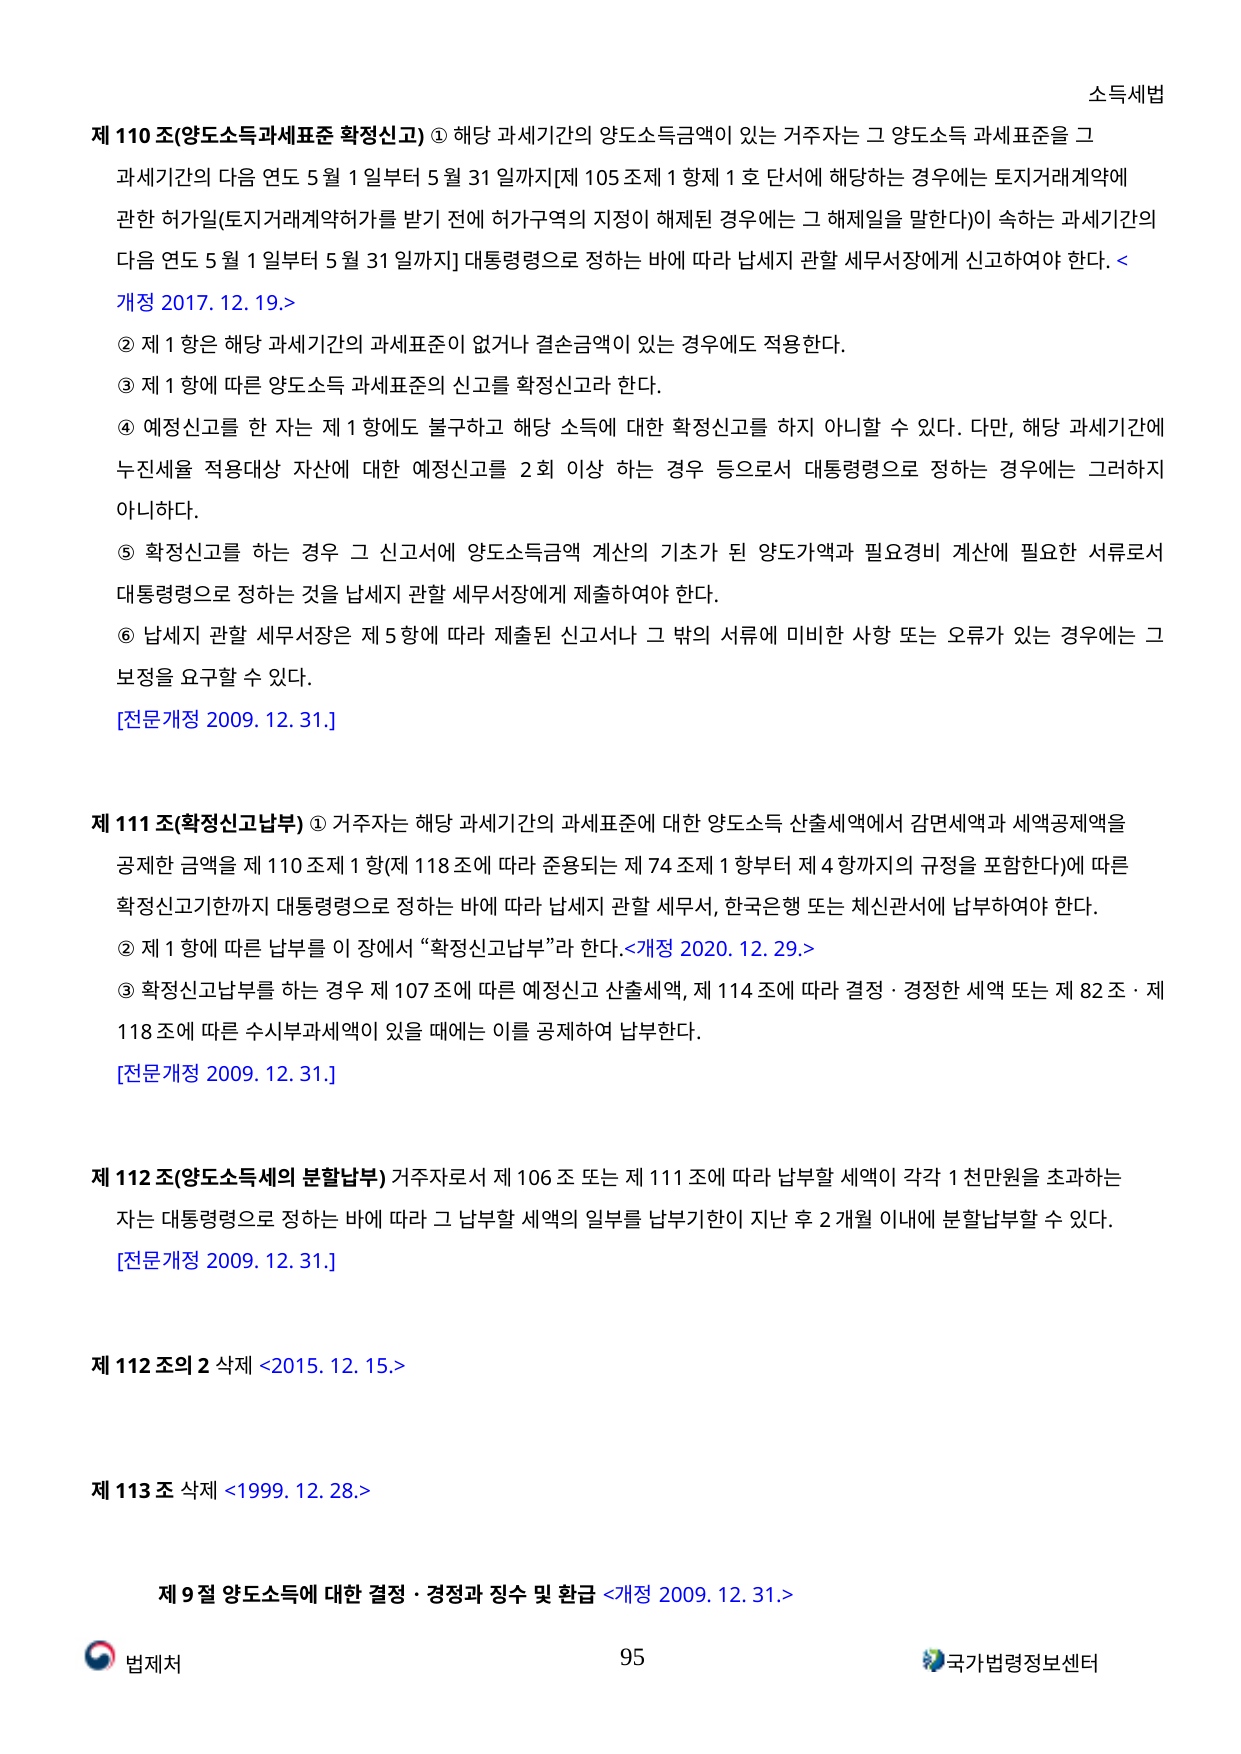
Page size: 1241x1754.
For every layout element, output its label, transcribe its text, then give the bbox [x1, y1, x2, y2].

text ③ 제1항에 따른 양도소득 과세표준의 신고를 확정신고라 한다. [117, 358, 1165, 400]
text [전문개정 2009. 12. 31.] [117, 692, 1165, 733]
text 제9절 양도소득에 대한 결정ㆍ경정과 징수 및 환급 <개정 2009. 12. 31.> [158, 1567, 1165, 1608]
text [전문개정 2009. 12. 31.] [117, 1046, 1165, 1087]
picture [892, 1637, 947, 1672]
text 제112조의2 삭제 <2015. 12. 15.> [92, 1337, 1165, 1379]
text ② 제1항에 따른 납부를 이 장에서 “확정신고납부”라 한다.<개정 2020. 12. 29.> [117, 921, 1165, 962]
text 제113조 삭제 <1999. 12. 28.> [92, 1462, 1165, 1504]
text 제112조(양도소득세의 분할납부) 거주자로서 제106조 또는 제111조에 따라 납부할 세액이 각각 1천만원을 초과하는 자는 대통령령으로 정하는 바에 따라 그 납부할 세액의 일부를 납부기한이 지난 후 2개월 이내에 분할납부할 수 있다. [92, 1150, 1165, 1233]
text ⑥ 납세지 관할 세무서장은 제5항에 따라 제출된 신고서나 그 밖의 서류에 미비한 사항 또는 오류가 있는 경우에는 그 보정을 요구할 수 있다. [117, 608, 1165, 692]
text ⑤ 확정신고를 하는 경우 그 신고서에 양도소득금액 계산의 기초가 된 양도가액과 필요경비 계산에 필요한 서류로서 대통령령으로 정하는 것을 납세지 관할 세무서장에게 제출하여야 한다. [117, 525, 1165, 608]
text 제110조(양도소득과세표준 확정신고) ① 해당 과세기간의 양도소득금액이 있는 거주자는 그 양도소득 과세표준을 그 과세기간의 다음 연도 5월 1일부터 5월 31일까지[제105조제1항제1호 단서에 해당하는 경우에는 토지거래계약에 관한 허가일(토지거래계약허가를 받기 전에 허가구역의 지정이 해제된 경우에는 그 해제일을 말한다)이 속하는 과세기간의 다음 연도 5월 1일부터 5월 31일까지] 대통령령으로 정하는 바에 따라 납세지 관할 세무서장에게 신고하여야 한다. <개정 2017. 12. 19.> [92, 108, 1165, 317]
text ② 제1항은 해당 과세기간의 과세표준이 없거나 결손금액이 있는 경우에도 적용한다. [117, 317, 1165, 358]
picture [75, 1637, 126, 1673]
text 제111조(확정신고납부) ① 거주자는 해당 과세기간의 과세표준에 대한 양도소득 산출세액에서 감면세액과 세액공제액을 공제한 금액을 제110조제1항(제118조에 따라 준용되는 제74조제1항부터 제4항까지의 규정을 포함한다)에 따른 확정신고기한까지 대통령령으로 정하는 바에 따라 납세지 관할 세무서, 한국은행 또는 체신관서에 납부하여야 한다. [92, 796, 1165, 921]
text [전문개정 2009. 12. 31.] [117, 1233, 1165, 1275]
text ④ 예정신고를 한 자는 제1항에도 불구하고 해당 소득에 대한 확정신고를 하지 아니할 수 있다. 다만, 해당 과세기간에 누진세율 적용대상 자산에 대한 예정신고를 2회 이상 하는 경우 등으로서 대통령령으로 정하는 경우에는 그러하지 아니하다. [117, 400, 1165, 525]
text ③ 확정신고납부를 하는 경우 제107조에 따른 예정신고 산출세액, 제114조에 따라 결정ㆍ경정한 세액 또는 제82조ㆍ제118조에 따른 수시부과세액이 있을 때에는 이를 공제하여 납부한다. [117, 962, 1165, 1046]
